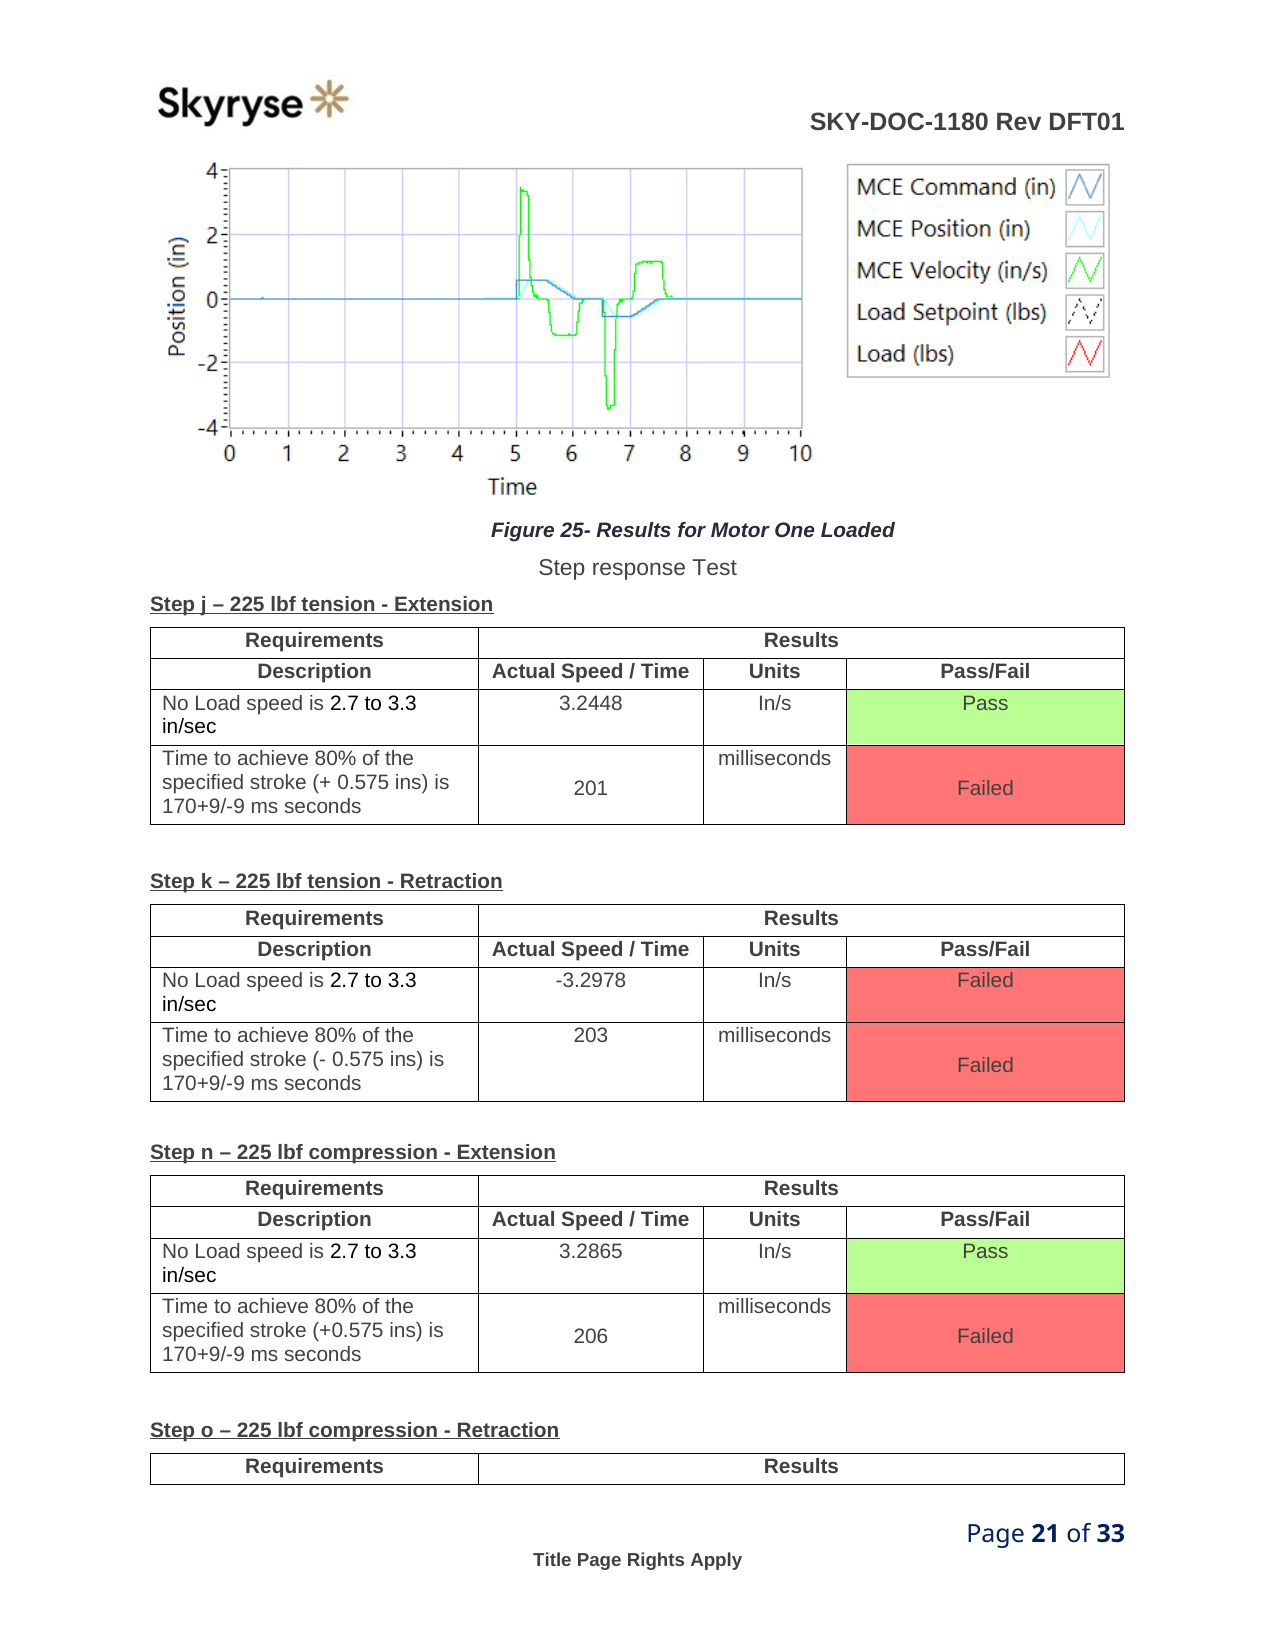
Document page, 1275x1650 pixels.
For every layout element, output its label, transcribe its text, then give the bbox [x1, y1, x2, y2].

table_cell milliseconds [704, 1294, 846, 1372]
text Step j – 225 lbf tension - Extension [150, 592, 1125, 616]
table_cell Pass/Fail [847, 937, 1124, 967]
table_cell Pass [847, 690, 1124, 744]
table_cell Failed [847, 968, 1124, 1022]
table_cell Actual Speed / Time [479, 659, 703, 689]
table_cell 203 [479, 1023, 703, 1101]
table_cell 201 [479, 746, 703, 824]
table_header Requirements [151, 1454, 478, 1484]
table_cell Units [704, 937, 846, 967]
table_header Requirements [151, 628, 478, 658]
table_header Results [479, 1454, 1124, 1484]
table_cell 3.2448 [479, 690, 703, 744]
table_cell In/s [704, 968, 846, 1022]
table_header Requirements [151, 1176, 478, 1206]
table_cell Description [151, 937, 478, 967]
table_cell Pass/Fail [847, 659, 1124, 689]
table_cell milliseconds [704, 1023, 846, 1101]
picture [150, 75, 357, 130]
table_cell No Load speed is 2.7 to 3.3 in/sec [151, 1239, 478, 1293]
table_header Results [479, 628, 1124, 658]
text Step k – 225 lbf tension - Retraction [150, 869, 1125, 893]
table_cell Units [704, 1207, 846, 1237]
table_cell In/s [704, 690, 846, 744]
table_cell No Load speed is 2.7 to 3.3 in/sec [151, 968, 478, 1022]
table_cell 3.2865 [479, 1239, 703, 1293]
table_cell Description [151, 1207, 478, 1237]
table_cell In/s [704, 1239, 846, 1293]
picture [150, 156, 1125, 507]
table_cell No Load speed is 2.7 to 3.3 in/sec [151, 690, 478, 744]
table_cell Units [704, 659, 846, 689]
table_cell Actual Speed / Time [479, 937, 703, 967]
table_header Results [479, 905, 1124, 936]
table_cell Time to achieve 80% of the specified stroke (+0.575 ins) is 170+9/-9 ms seconds [151, 1294, 478, 1372]
text Step o – 225 lbf compression - Retraction [150, 1417, 1125, 1441]
table_header Requirements [151, 905, 478, 936]
table_cell Time to achieve 80% of the specified stroke (+ 0.575 ins) is 170+9/-9 ms seconds [151, 746, 478, 824]
table_cell Time to achieve 80% of the specified stroke (- 0.575 ins) is 170+9/-9 ms seconds [151, 1023, 478, 1101]
text Step n – 225 lbf compression - Extension [150, 1140, 1125, 1164]
table_cell -3.2978 [479, 968, 703, 1022]
table_cell Failed [847, 746, 1124, 824]
table_cell Description [151, 659, 478, 689]
table_cell Failed [847, 1294, 1124, 1372]
table_cell Actual Speed / Time [479, 1207, 703, 1237]
text Step response Test [150, 554, 1125, 580]
table_cell milliseconds [704, 746, 846, 824]
table_cell Pass [847, 1239, 1124, 1293]
table_header Results [479, 1176, 1124, 1206]
table_cell Failed [847, 1023, 1124, 1101]
table_cell 206 [479, 1294, 703, 1372]
table_cell Pass/Fail [847, 1207, 1124, 1237]
